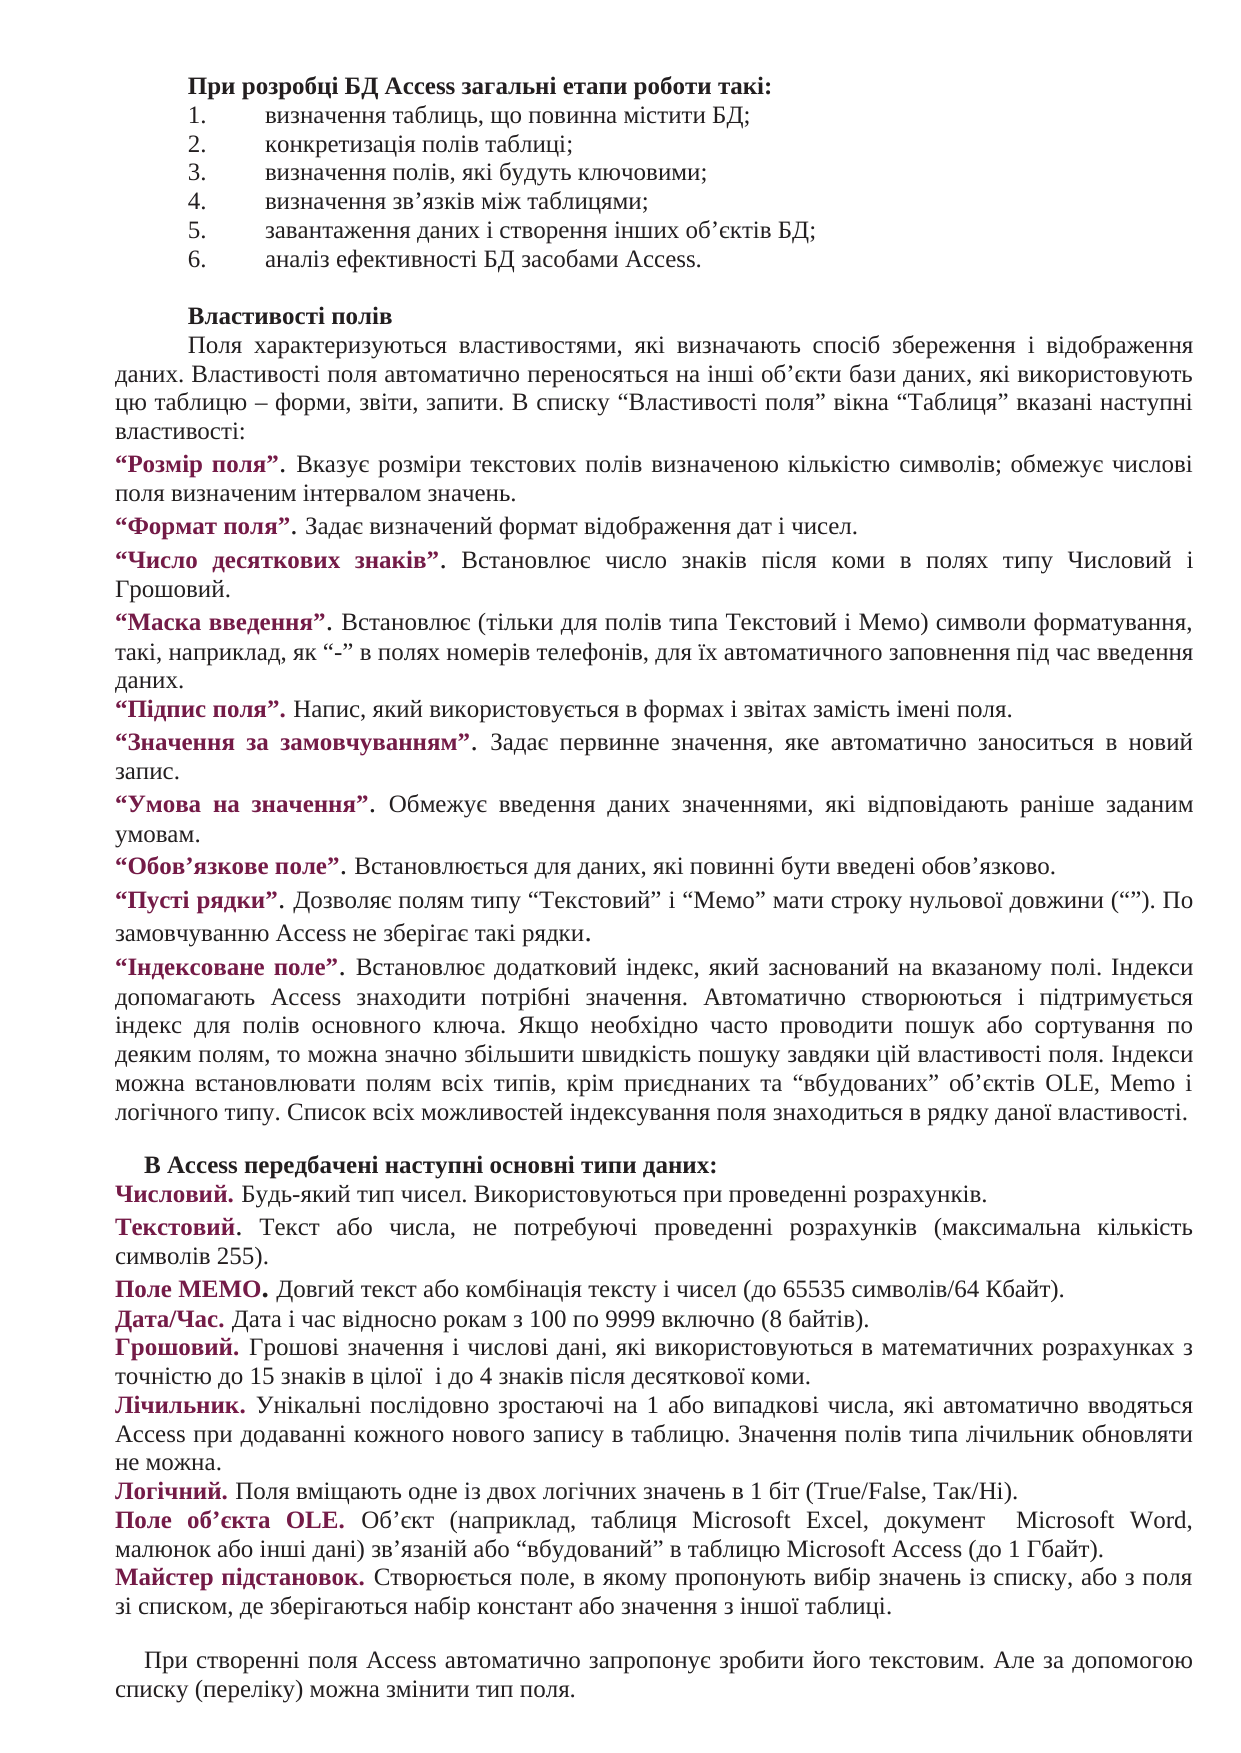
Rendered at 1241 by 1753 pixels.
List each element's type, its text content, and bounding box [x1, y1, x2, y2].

text 4. визначення зв’язків між таблицями; [115, 186, 1194, 215]
text “Розмір поля”. Вказує розміри текстових полів визначеною кількістю символів; обмежує числові поля визначеним інтервалом значень. [115, 445, 1194, 507]
text “Число десяткових знаків”. Встановлює число знаків після коми в полях типу Числовий і Грошовий. [115, 541, 1194, 603]
text Текстовий. Текст або числа, не потребуючі проведенні розрахунків (максимальна кількість символів 255). [115, 1208, 1194, 1270]
text “Маска введення”. Встановлює (тільки для полів типа Текстовий і Мемо) символи форматування, такі, наприклад, як “-” в полях номерів телефонів, для їх автоматичного заповнення під час введення даних. [115, 603, 1194, 694]
text Дата/Час. Дата і час відносно рокам з 100 по 9999 включно (8 байтів). [115, 1304, 1194, 1332]
text Числовий. Будь-який тип чисел. Використовуються при проведенні розрахунків. [115, 1179, 1194, 1208]
text В Access передбачені наступні основні типи даних: [115, 1150, 1194, 1179]
text “Індексоване поле”. Встановлює додатковий індекс, який заснований на вказаному полі. Індекси допомагають Access знаходити потрібні значення. Автоматично створюються і підтримується індекс для полів основного ключа. Якщо необхідно часто проводити пошук або сортування по деяким полям, то можна значно збільшити швидкість пошуку завдяки цій властивості поля. Індекси можна встановлювати полям всіх типів, крім приєднаних та “вбудованих” об’єктів OLE, Memo і логічного типу. Список всіх можливостей індексування поля знаходиться в рядку даної властивості. [115, 948, 1194, 1125]
text 6. аналіз ефективності БД засобами Access. [115, 244, 1194, 272]
text Властивості полів [115, 301, 1194, 330]
text Майстер підстановок. Створюється поле, в якому пропонують вибір значень із списку, або з поля зі списком, де зберігаються набір констант або значення з іншої таблиці. [115, 1562, 1194, 1620]
text Поле об’єкта OLE. Об’єкт (наприклад, таблиця Microsoft Excel, документ Microsoft Word, малюнок або інші дані) зв’язаній або “вбудований” в таблицю Microsoft Access (до 1 Гбайт). [115, 1505, 1194, 1562]
text “Умова на значення”. Обмежує введення даних значеннями, які відповідають раніше заданим умовам. [115, 785, 1194, 847]
text “Значення за замовчуванням”. Задає первинне значення, яке автоматично заноситься в новий запис. [115, 723, 1194, 785]
text Лічильник. Унікальні послідовно зростаючі на 1 або випадкові числа, які автоматично вводяться Access при додаванні кожного нового запису в таблицю. Значення полів типа лічильник обновляти не можна. [115, 1390, 1194, 1476]
text Грошовий. Грошові значення і числові дані, які використовуються в математичних розрахунках з точністю до 15 знаків в цілої і до 4 знаків після десяткової коми. [115, 1332, 1194, 1390]
text “Формат поля”. Задає визначений формат відображення дат і чисел. [115, 507, 1194, 541]
text При створенні поля Access автоматично запропонує зробити його текстовим. Але за допомогою списку (переліку) можна змінити тип поля. [115, 1645, 1194, 1702]
text Поля характеризуються властивостями, які визначають спосіб збереження і відображення даних. Властивості поля автоматично переносяться на інші об’єкти бази даних, які використовують цю таблицю – форми, звіти, запити. В cписку “Властивості поля” вікна “Таблиця” вказані наступні властивості: [115, 330, 1194, 445]
text При розробці БД Access загальні етапи роботи такі: [115, 71, 1194, 100]
text 3. визначення полів, які будуть ключовими; [115, 157, 1194, 186]
text 1. визначення таблиць, що повинна містити БД; [115, 100, 1194, 129]
text Логічний. Поля вміщають одне із двох логічних значень в 1 біт (True/False, Так/Ні). [115, 1476, 1194, 1505]
text “Обов’язкове поле”. Встановлюється для даних, які повинні бути введені обов’язково. [115, 847, 1194, 881]
text 2. конкретизація полів таблиці; [115, 129, 1194, 157]
text “Пусті рядки”. Дозволяє полям типу “Текстовий” і “Мемо” мати строку нульової довжини (“”). По замовчуванню Access не зберігає такі рядки. [115, 881, 1194, 948]
text “Підпис поля”. Напис, який використовується в формах і звітах замість імені поля. [115, 694, 1194, 723]
text 5. завантаження даних і створення інших об’єктів БД; [115, 215, 1194, 244]
text Поле МЕМО. Довгий текст або комбінація тексту і чисел (до 65535 символів/64 Кбайт). [115, 1270, 1194, 1304]
